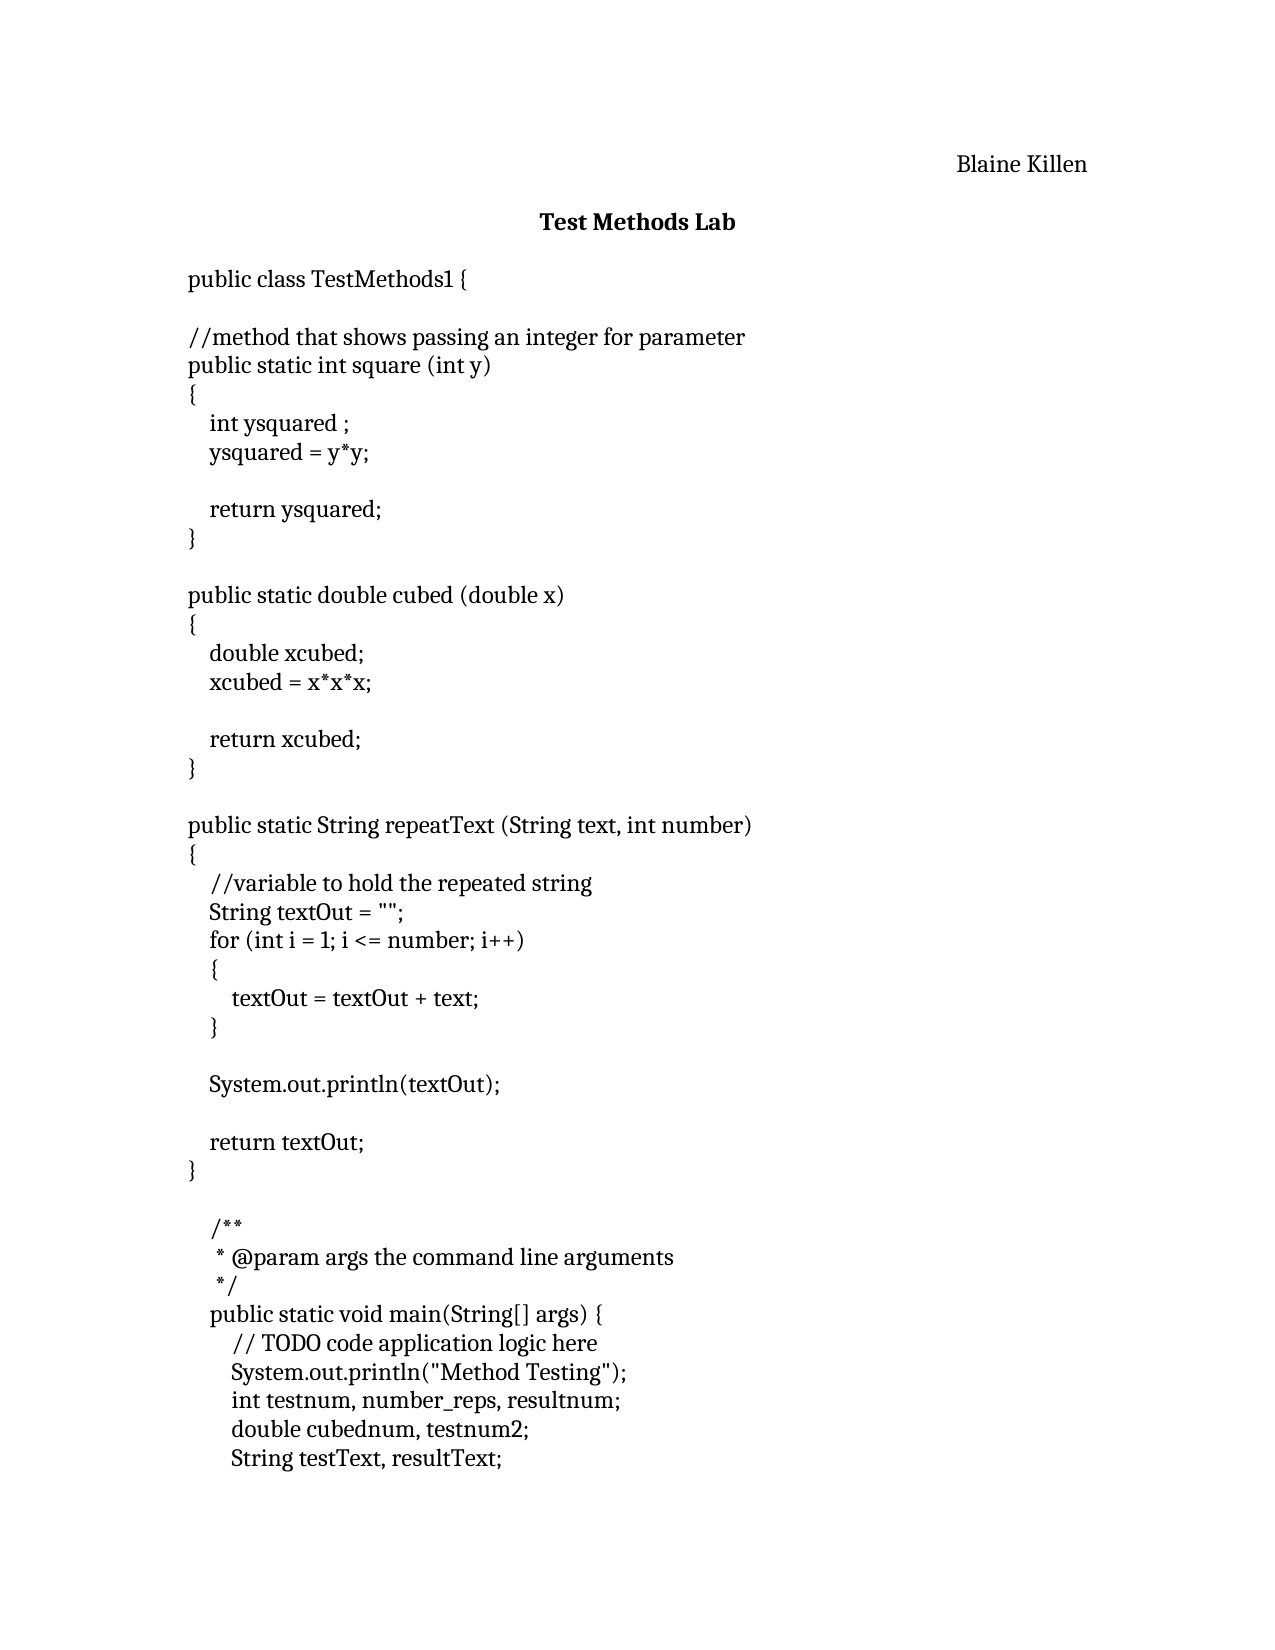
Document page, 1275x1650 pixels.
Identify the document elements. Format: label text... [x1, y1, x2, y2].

text /** [187, 1214, 1087, 1242]
text int testnum, number_reps, resultnum; [187, 1386, 1087, 1415]
text int ysquared ; [187, 409, 1087, 437]
text public static double cubed (double x) [187, 581, 1087, 610]
text } [187, 1012, 1087, 1041]
text public static int square (int y) [187, 351, 1087, 380]
text */ [187, 1271, 1087, 1300]
text public static String repeatText (String text, int number) [187, 811, 1087, 840]
text Blaine Killen [187, 150, 1087, 179]
text String textOut = ""; [187, 897, 1087, 926]
text double xcubed; [187, 639, 1087, 667]
text { [187, 380, 1087, 409]
text ysquared = y*y; [187, 437, 1087, 466]
text public class TestMethods1 { [187, 265, 1087, 294]
text double cubednum, testnum2; [187, 1415, 1087, 1444]
text xcubed = x*x*x; [187, 667, 1087, 696]
text { [187, 955, 1087, 984]
text { [187, 610, 1087, 639]
text return xcubed; [187, 725, 1087, 754]
text //method that shows passing an integer for parameter [187, 322, 1087, 351]
text } [187, 524, 1087, 552]
text public static void main(String[] args) { [187, 1300, 1087, 1329]
text System.out.println(textOut); [187, 1070, 1087, 1099]
text { [187, 840, 1087, 869]
text return textOut; [187, 1127, 1087, 1156]
text String testText, resultText; [187, 1444, 1087, 1472]
text // TODO code application logic here [187, 1329, 1087, 1357]
text return ysquared; [187, 495, 1087, 524]
text } [187, 1156, 1087, 1185]
text System.out.println("Method Testing"); [187, 1357, 1087, 1386]
text for (int i = 1; i <= number; i++) [187, 926, 1087, 955]
text * @param args the command line arguments [187, 1242, 1087, 1271]
text textOut = textOut + text; [187, 984, 1087, 1012]
text } [187, 754, 1087, 782]
text //variable to hold the repeated string [187, 869, 1087, 897]
text Test Methods Lab [187, 207, 1087, 236]
